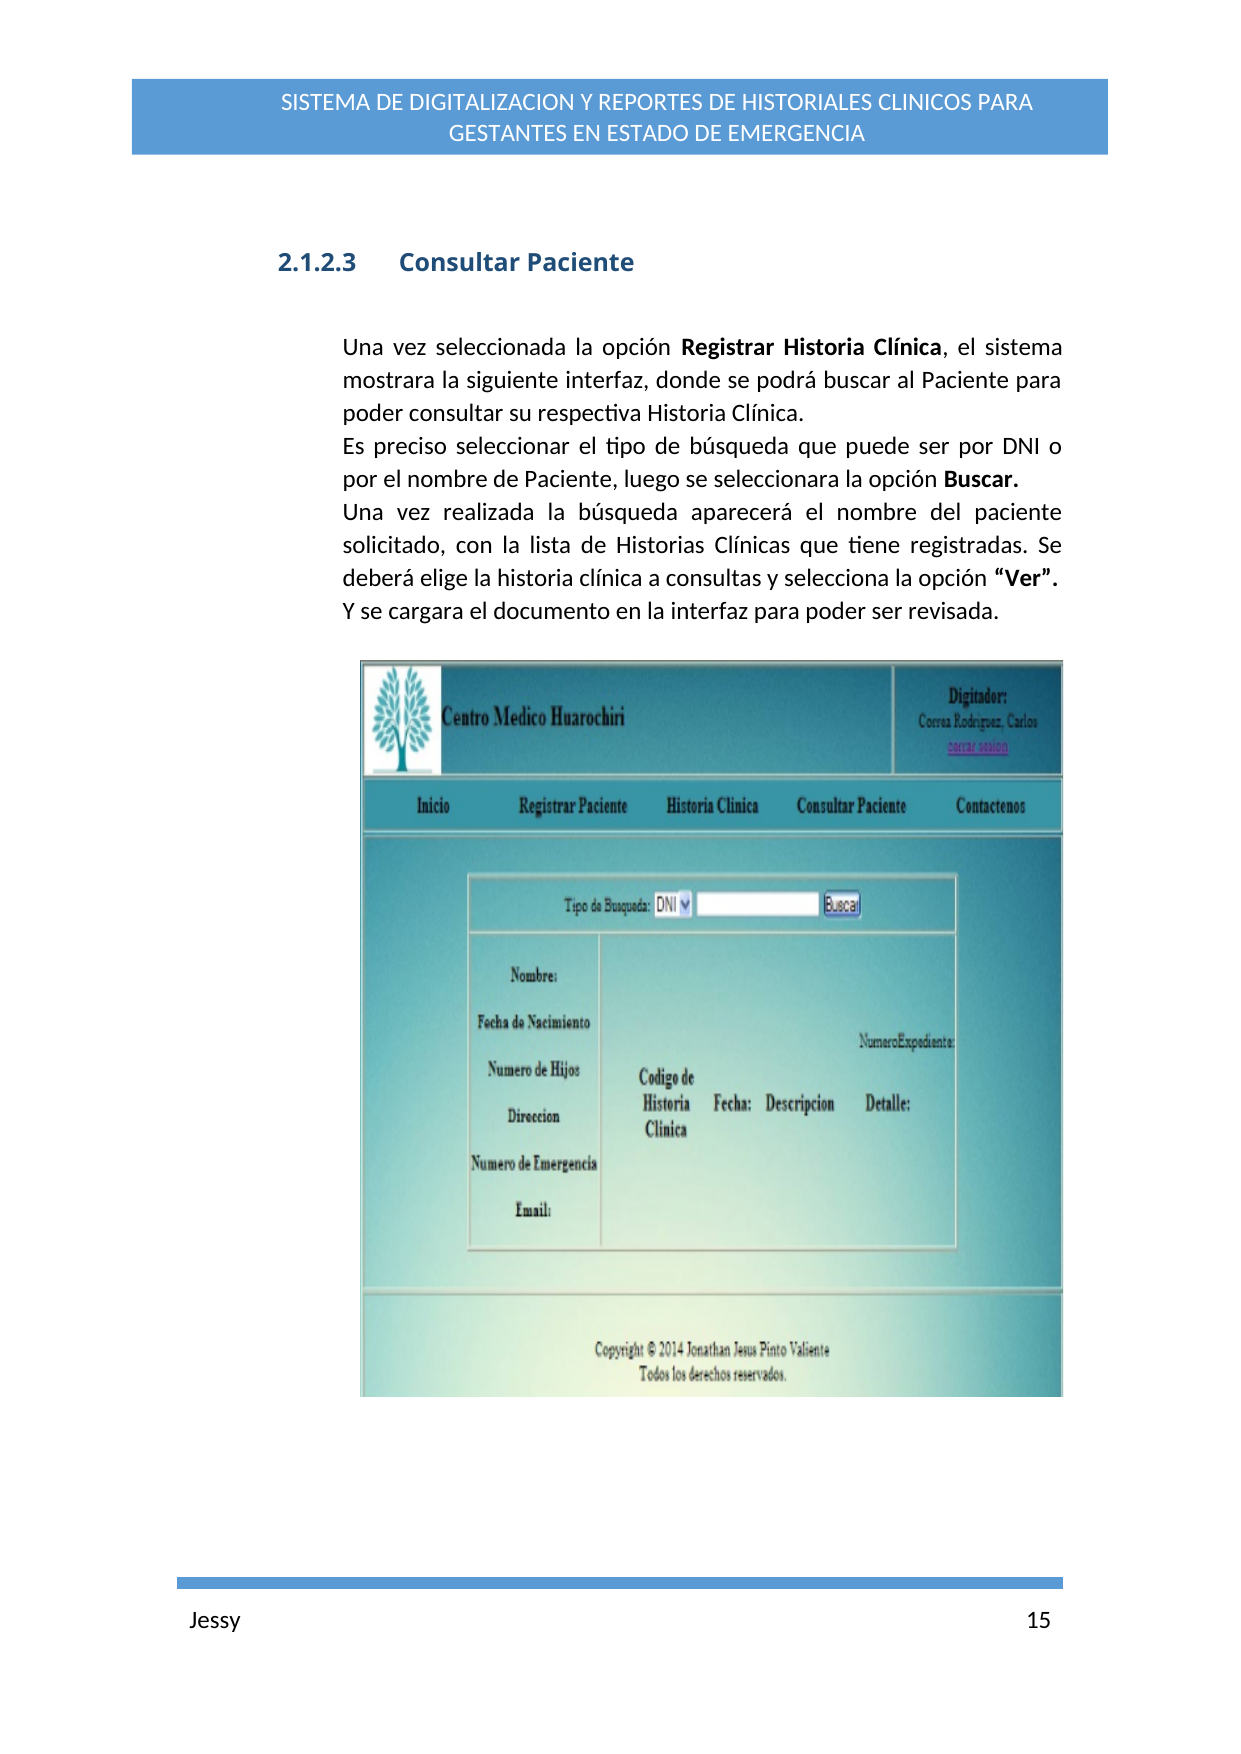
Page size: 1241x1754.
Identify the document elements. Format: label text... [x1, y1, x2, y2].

list Una vez realizada la búsqueda aparecerá el nombre del paciente solicitado, con la lista de Historias Clínicas que tiene registradas. Se deberá elige la historia clínica a consultas y selecciona la opción “Ver”. [342, 496, 1063, 592]
list Y se cargara el documento en la interfaz para poder ser revisada. [342, 595, 1063, 625]
list Una vez seleccionada la opción Registrar Historia Clínica, el sistema mostrara la siguiente interfaz, donde se podrá buscar al Paciente para poder consultar su respectiva Historia Clínica. [342, 331, 1063, 428]
list Es preciso seleccionar el tipo de búsqueda que puede ser por DNI o por el nombre de Paciente, luego se seleccionara la opción Buscar. [342, 430, 1063, 494]
picture [360, 660, 1064, 1397]
subtitle Consultar Paciente [278, 245, 1063, 279]
